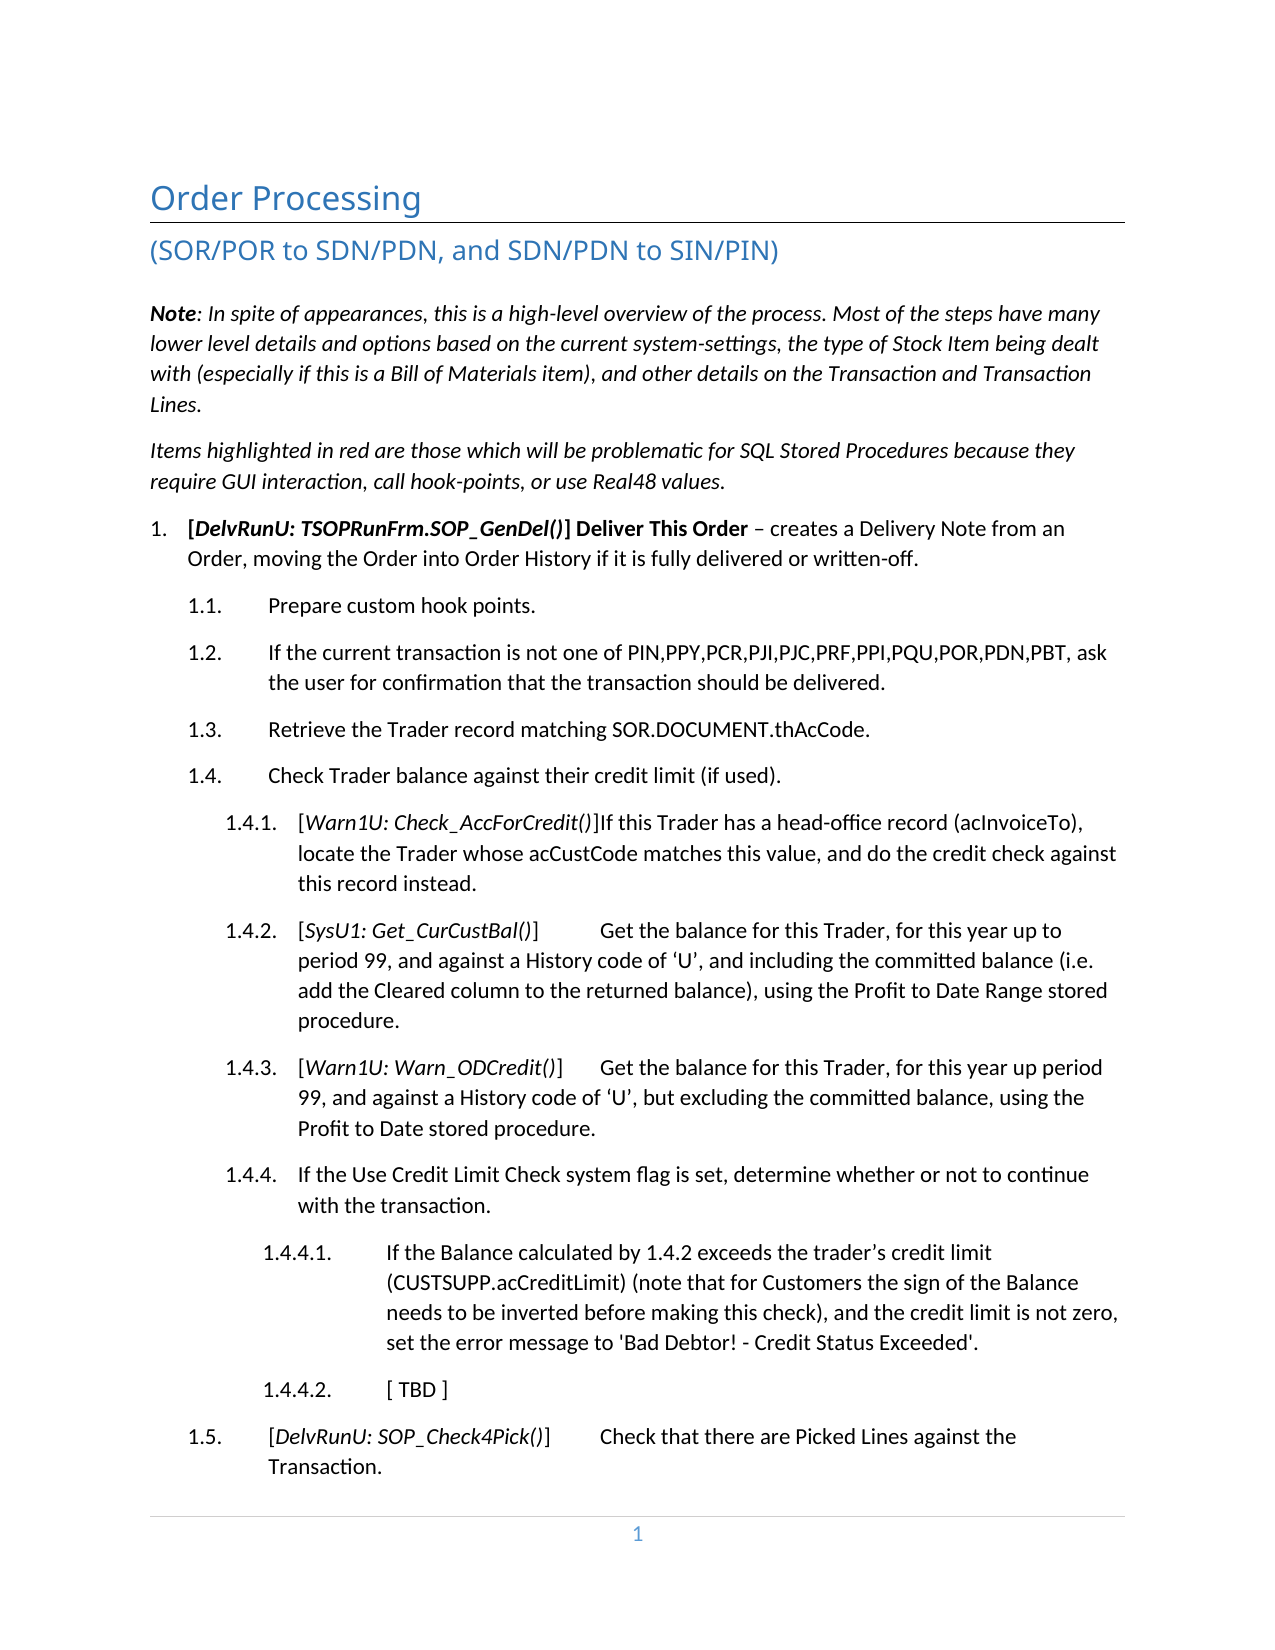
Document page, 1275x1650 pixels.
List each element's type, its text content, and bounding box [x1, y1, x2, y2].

text Items highlighted in red are those which will be problematic for SQL Stored Procedures because they require GUI interaction, call hook-points, or use Real48 values. [150, 437, 1125, 495]
list [SysU1: Get_CurCustBal()] Get the balance for this Trader, for this year up to period 99, and against a History code of ‘U’, and including the committed balance (i.e. add the Cleared column to the returned balance), using the Profit to Date Range stored procedure. [225, 916, 1125, 1034]
subtitle (SOR/POR to SDN/PDN, and SDN/PDN to SIN/PIN) [150, 231, 1125, 268]
list If the Balance calculated by 1.4.2 exceeds the trader’s credit limit (CUSTSUPP.acCreditLimit) (note that for Customers the sign of the Balance needs to be inverted before making this check), and the credit limit is not zero, set the error message to 'Bad Debtor! - Credit Status Exceeded'. [262, 1238, 1125, 1356]
text Note: In spite of appearances, this is a high-level overview of the process. Most of the steps have many lower level details and options based on the current system-settings, the type of Stock Item being dealt with (especially if this is a Bill of Materials item), and other details on the Transaction and Transaction Lines. [150, 299, 1125, 418]
list Prepare custom hook points. [187, 591, 1125, 619]
list Check Trader balance against their credit limit (if used). [187, 762, 1125, 789]
list If the current transaction is not one of PIN,PPY,PCR,PJI,PJC,PRF,PPI,PQU,POR,PDN,PBT, ask the user for confirmation that the transaction should be delivered. [187, 638, 1125, 696]
list If the Use Credit Limit Check system flag is set, determine whether or not to continue with the transaction. [225, 1161, 1125, 1219]
list [DelvRunU: TSOPRunFrm.SOP_GenDel()] Deliver This Order – creates a Delivery Note from an Order, moving the Order into Order History if it is fully delivered or written-off. [150, 514, 1125, 572]
list [ TBD ] [262, 1375, 1125, 1403]
list [Warn1U: Check_AccForCredit()] If this Trader has a head-office record (acInvoiceTo), locate the Trader whose acCustCode matches this value, and do the credit check against this record instead. [225, 808, 1125, 897]
list [DelvRunU: SOP_Check4Pick()] Check that there are Picked Lines against the Transaction. [187, 1422, 1125, 1480]
list [Warn1U: Warn_ODCredit()] Get the balance for this Trader, for this year up period 99, and against a History code of ‘U’, but excluding the committed balance, using the Profit to Date stored procedure. [225, 1053, 1125, 1142]
list Retrieve the Trader record matching SOR.DOCUMENT.thAcCode. [187, 715, 1125, 743]
subtitle Order Processing [150, 175, 1125, 222]
